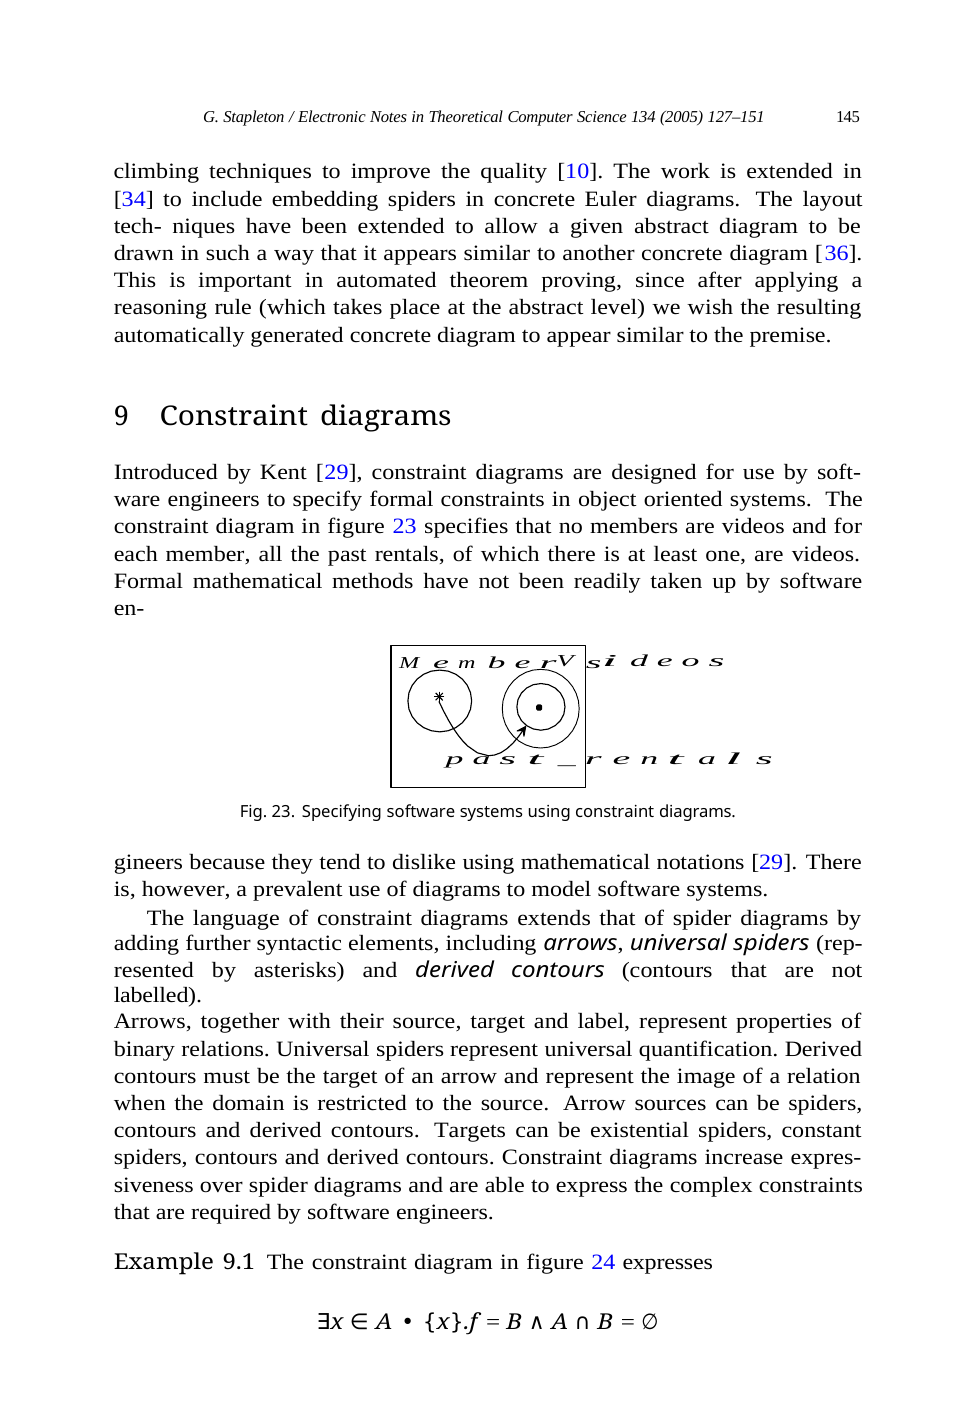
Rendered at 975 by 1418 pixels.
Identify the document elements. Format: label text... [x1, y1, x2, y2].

text climbing techniques to improve the quality [10]. The work is extended in [34] to include embedding spiders in concrete Euler diagrams. The layout tech- niques have been extended to allow a given abstract diagram to be drawn in such a way that it appears similar to another concrete diagram [36]. This is important in automated theorem proving, since after applying a reasoning rule (which takes place at the abstract level) we wish the resulting automatically generated concrete diagram to appear similar to the premise. [113, 158, 862, 347]
text ∃x ∈ A • {x}.f = B ∧ A ∩ B = ∅ [89, 1306, 886, 1336]
text Introduced by Kent [29], constraint diagrams are designed for use by soft- ware engineers to specify formal constraints in object oriented systems. The constraint diagram in figure 23 specifies that no members are videos and for each member, all the past rentals, of which there is at least one, are videos. Formal mathematical methods have not been readily taken up by software en- [113, 459, 862, 620]
subtitle Constraint diagrams [113, 397, 931, 433]
text gineers because they tend to dislike using mathematical notations [29]. There is, however, a prevalent use of diagrams to model software systems. [113, 849, 862, 901]
text The language of constraint diagrams extends that of spider diagrams by adding further syntactic elements, including arrows, universal spiders (rep- resented by asterisks) and derived contours (contours that are not labelled). [113, 907, 863, 1007]
text Arrows, together with their source, target and label, represent properties of binary relations. Universal spiders represent universal quantification. Derived contours must be the target of an arrow and represent the image of a relation when the domain is restricted to the source. Arrow sources can be spiders, contours and derived contours. Targets can be existential spiders, constant spiders, contours and derived contours. Constraint diagrams increase expres- siveness over spider diagrams and are able to express the complex constraints that are required by software engineers. [113, 1008, 863, 1224]
text M e m b e rV si d e o s [399, 651, 931, 672]
text Fig. 23. Specifying software systems using constraint diagrams. [89, 800, 886, 822]
text Example 9.1 The constraint diagram in figure 24 expresses [113, 1246, 931, 1276]
text p a s t _ r e n t a l s [445, 749, 931, 768]
